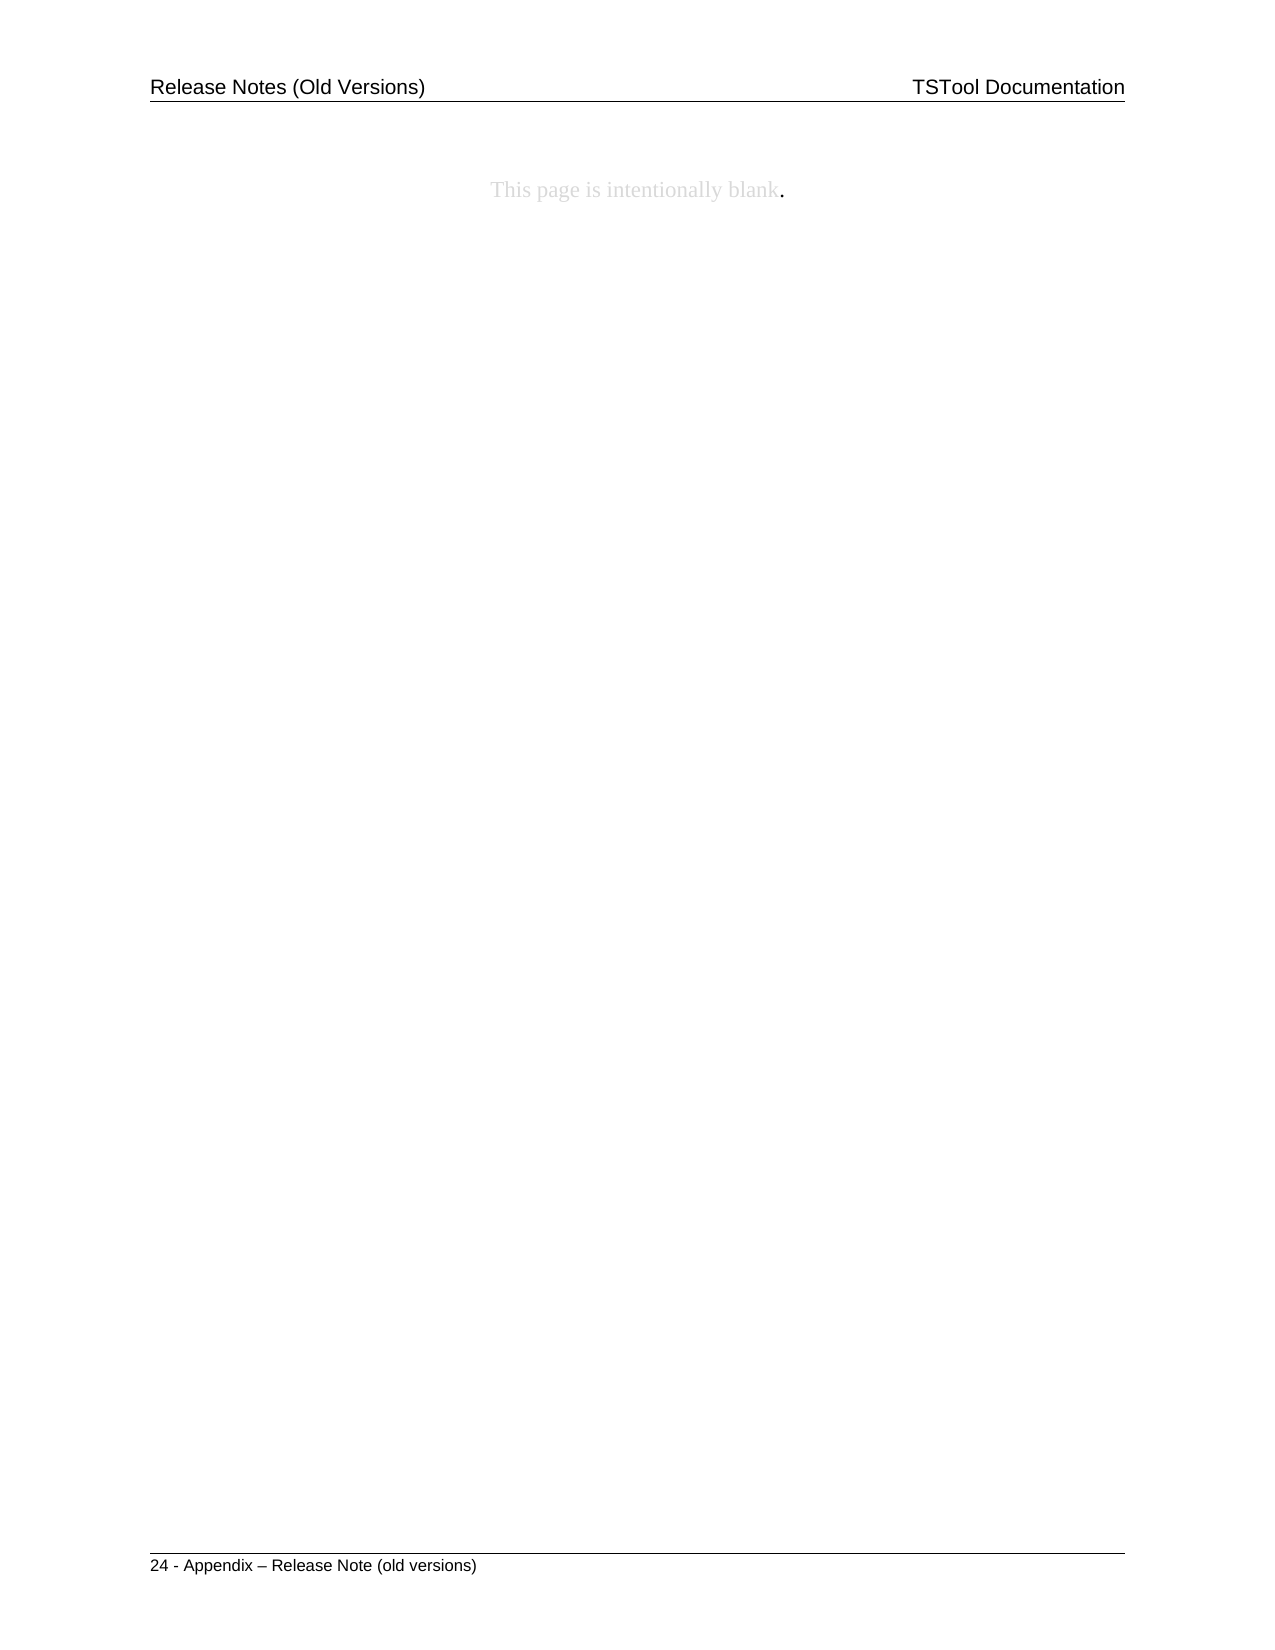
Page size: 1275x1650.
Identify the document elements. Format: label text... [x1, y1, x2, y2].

text This page is intentionally blank. [150, 176, 1125, 203]
